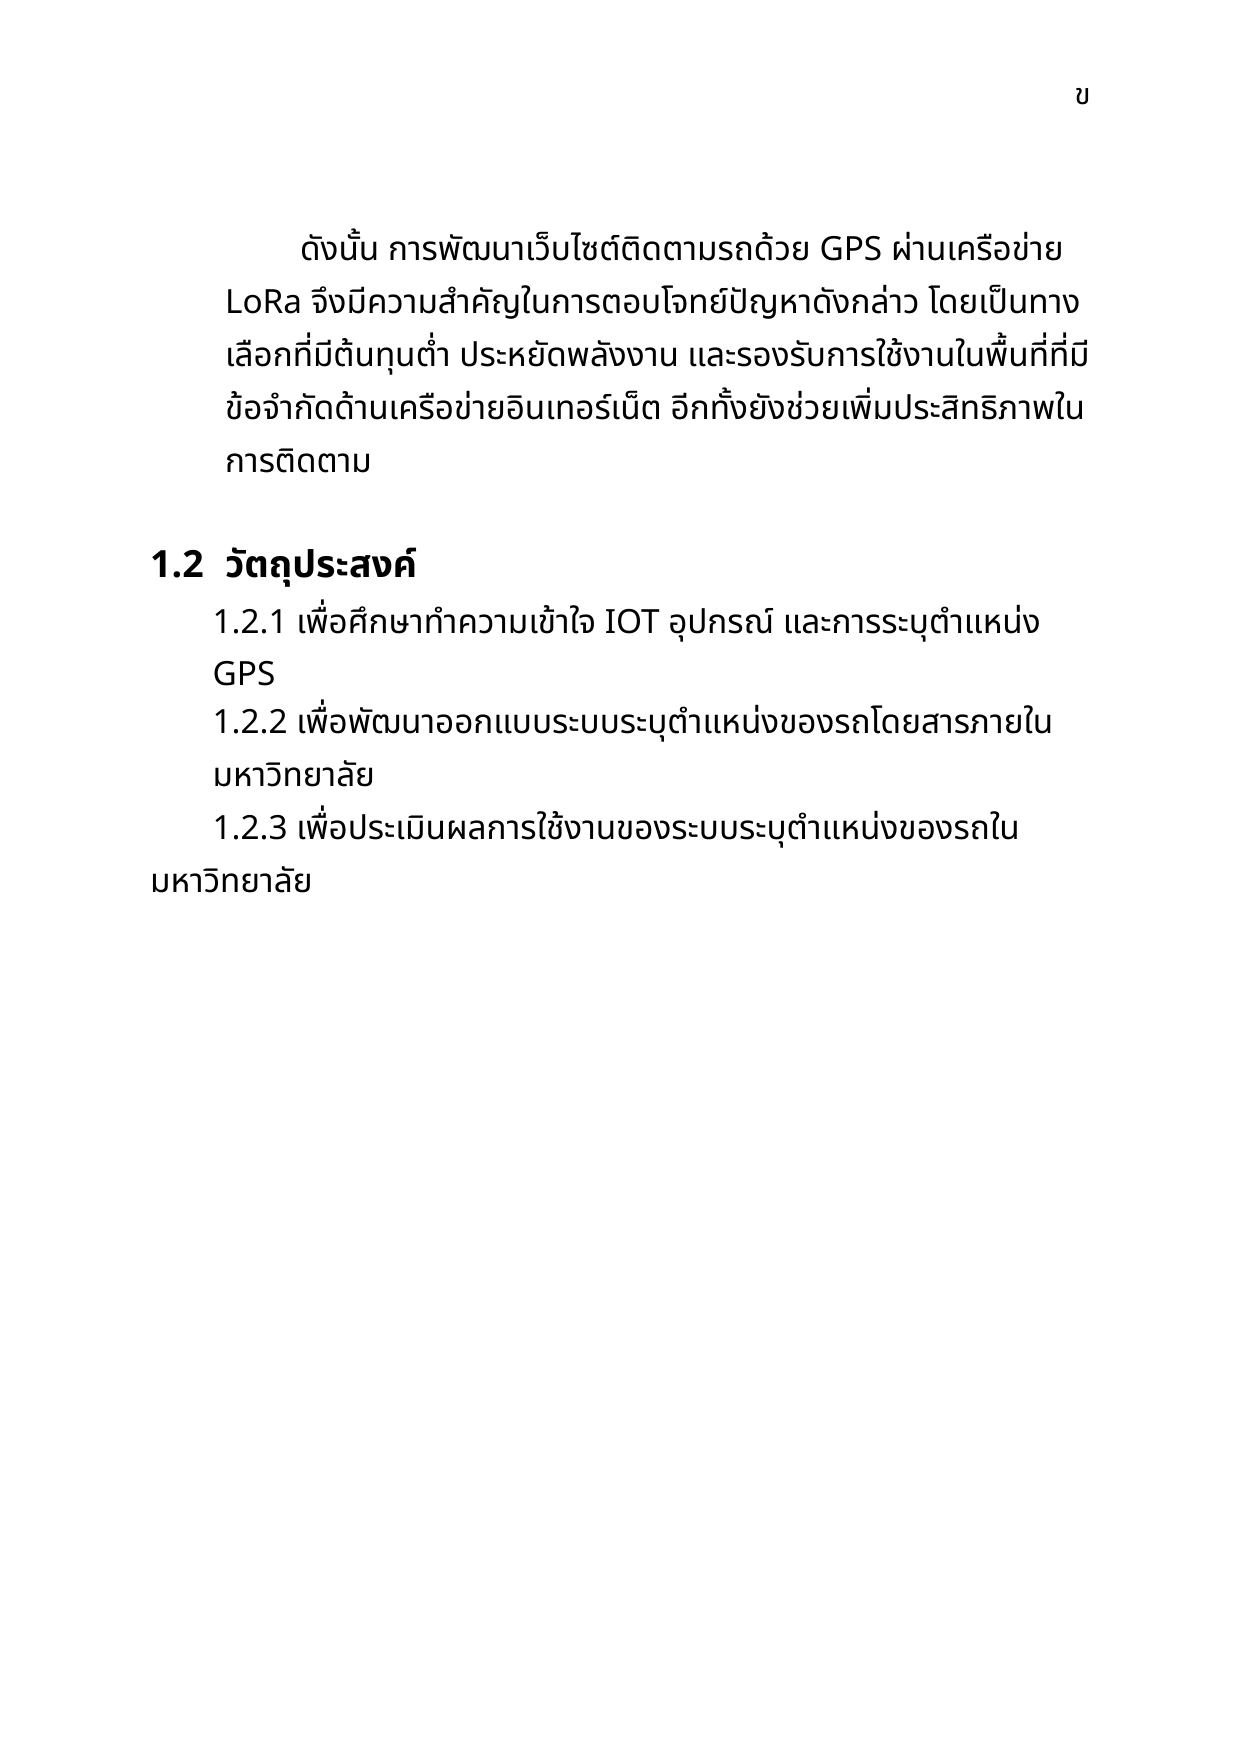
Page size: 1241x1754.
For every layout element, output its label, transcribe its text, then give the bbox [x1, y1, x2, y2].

list 1.2.1 เพื่อศึกษาทำความเข้าใจ IOT อุปกรณ์ และการระบุตำแหน่ง GPS [212, 597, 1090, 696]
text 1.2.3 เพื่อประเมินผลการใช้งานของระบบระบุตำแหน่งของรถในมหาวิทยาลัย [150, 804, 1090, 907]
list 1.2.2 เพื่อพัฒนาออกแบบระบบระบุตำแหน่งของรถโดยสารภายในมหาวิทยาลัย [212, 698, 1090, 801]
text ดังนั้น การพัฒนาเว็บไซต์ติดตามรถด้วย GPS ผ่านเครือข่าย LoRa จึงมีความสำคัญในการตอบโจทย์ปัญหาดังกล่าว โดยเป็นทางเลือกที่มีต้นทุนต่ำ ประหยัดพลังงาน และรองรับการใช้งานในพื้นที่ที่มีข้อจำกัดด้านเครือข่ายอินเทอร์เน็ต อีกทั้งยังช่วยเพิ่มประสิทธิภาพในการติดตาม [225, 225, 1090, 487]
list วัตถุประสงค์ [150, 538, 1090, 594]
